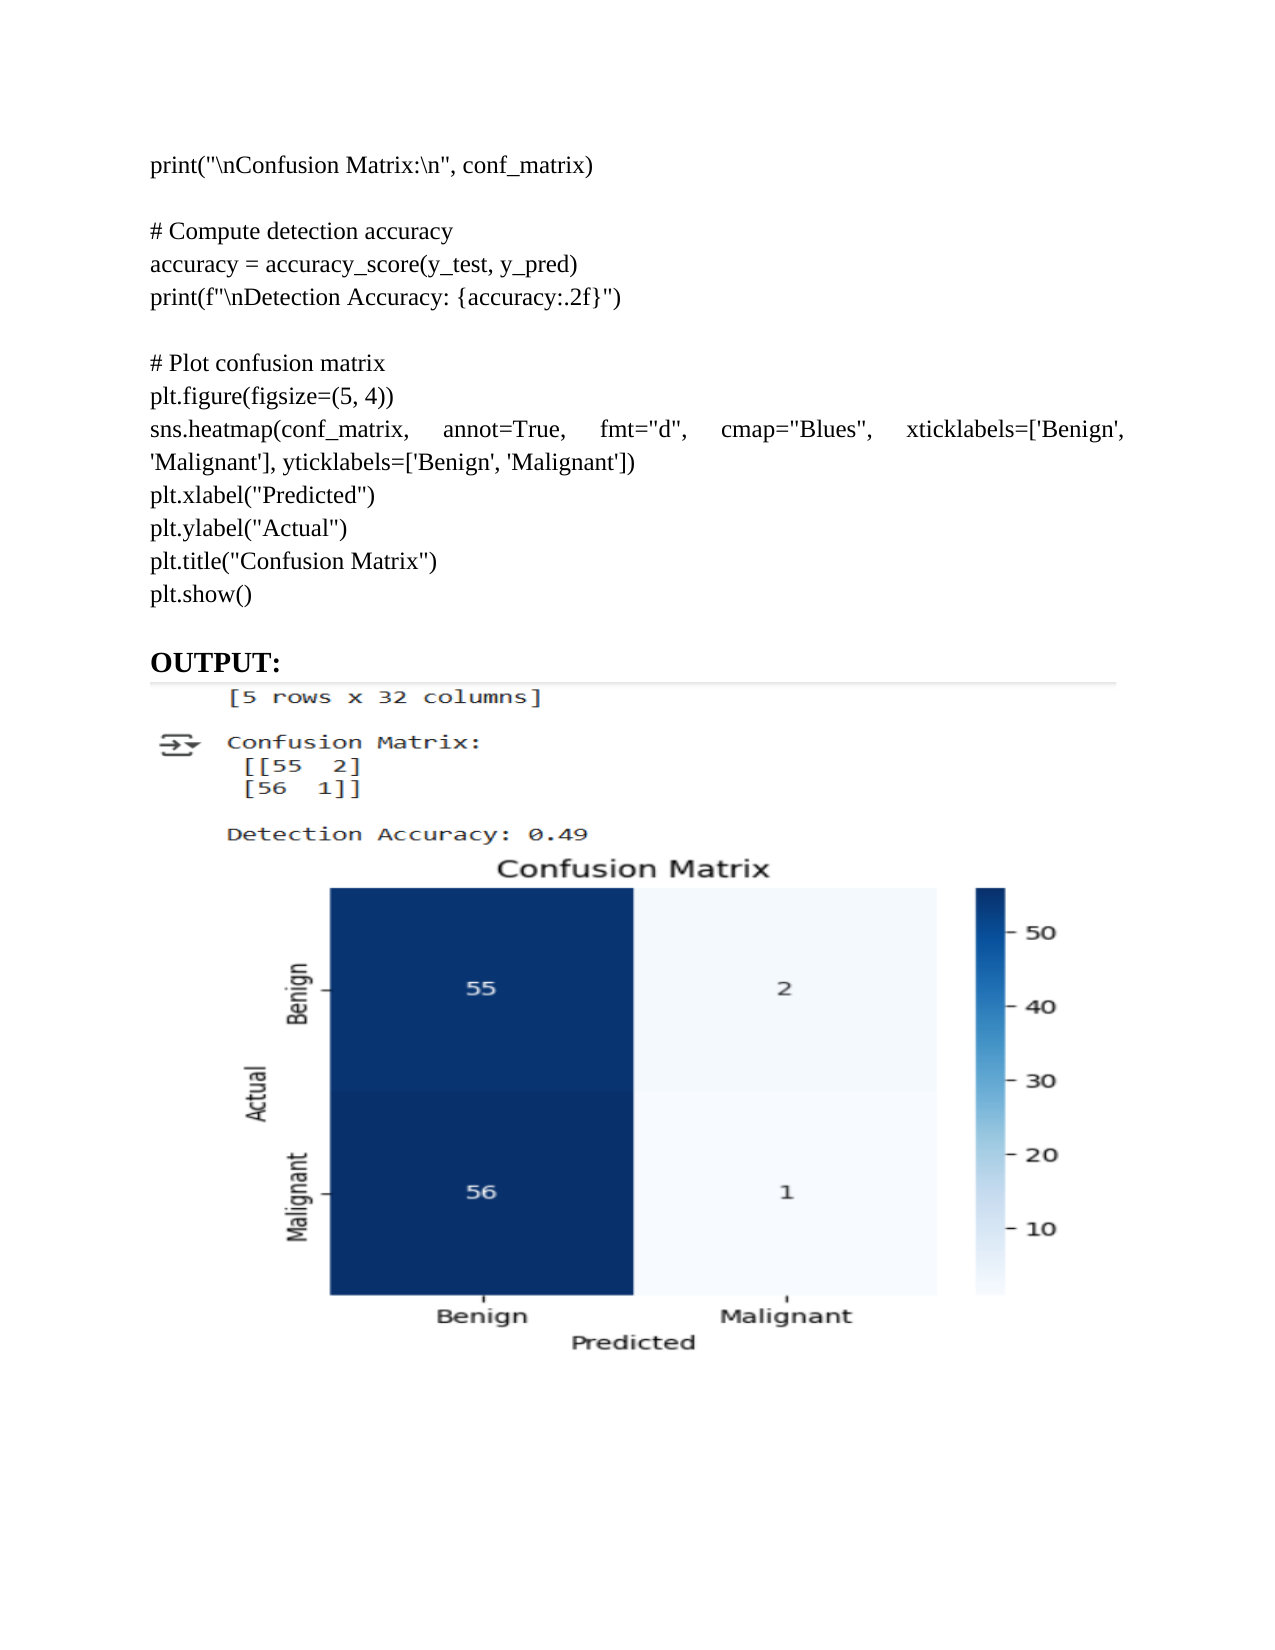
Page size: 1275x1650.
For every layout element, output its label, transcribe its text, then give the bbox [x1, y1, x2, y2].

text plt.figure(figsize=(5, 4)) [150, 381, 1125, 410]
text print(f"\nDetection Accuracy: {accuracy:.2f}") [150, 282, 1125, 311]
text plt.ylabel("Actual") [150, 513, 1125, 542]
text plt.xlabel("Predicted") [150, 480, 1125, 509]
text print("\nConfusion Matrix:\n", conf_matrix) [150, 150, 1125, 179]
text accuracy = accuracy_score(y_test, y_pred) [150, 249, 1125, 278]
text # Compute detection accuracy [150, 216, 1125, 245]
text sns.heatmap(conf_matrix, annot=True, fmt="d", cmap="Blues", xticklabels=['Benign', 'Malignant'], yticklabels=['Benign', 'Malignant']) [150, 414, 1125, 476]
picture [150, 682, 1117, 1359]
text plt.show() [150, 579, 1125, 608]
text plt.title("Confusion Matrix") [150, 546, 1125, 575]
text # Plot confusion matrix [150, 348, 1125, 377]
